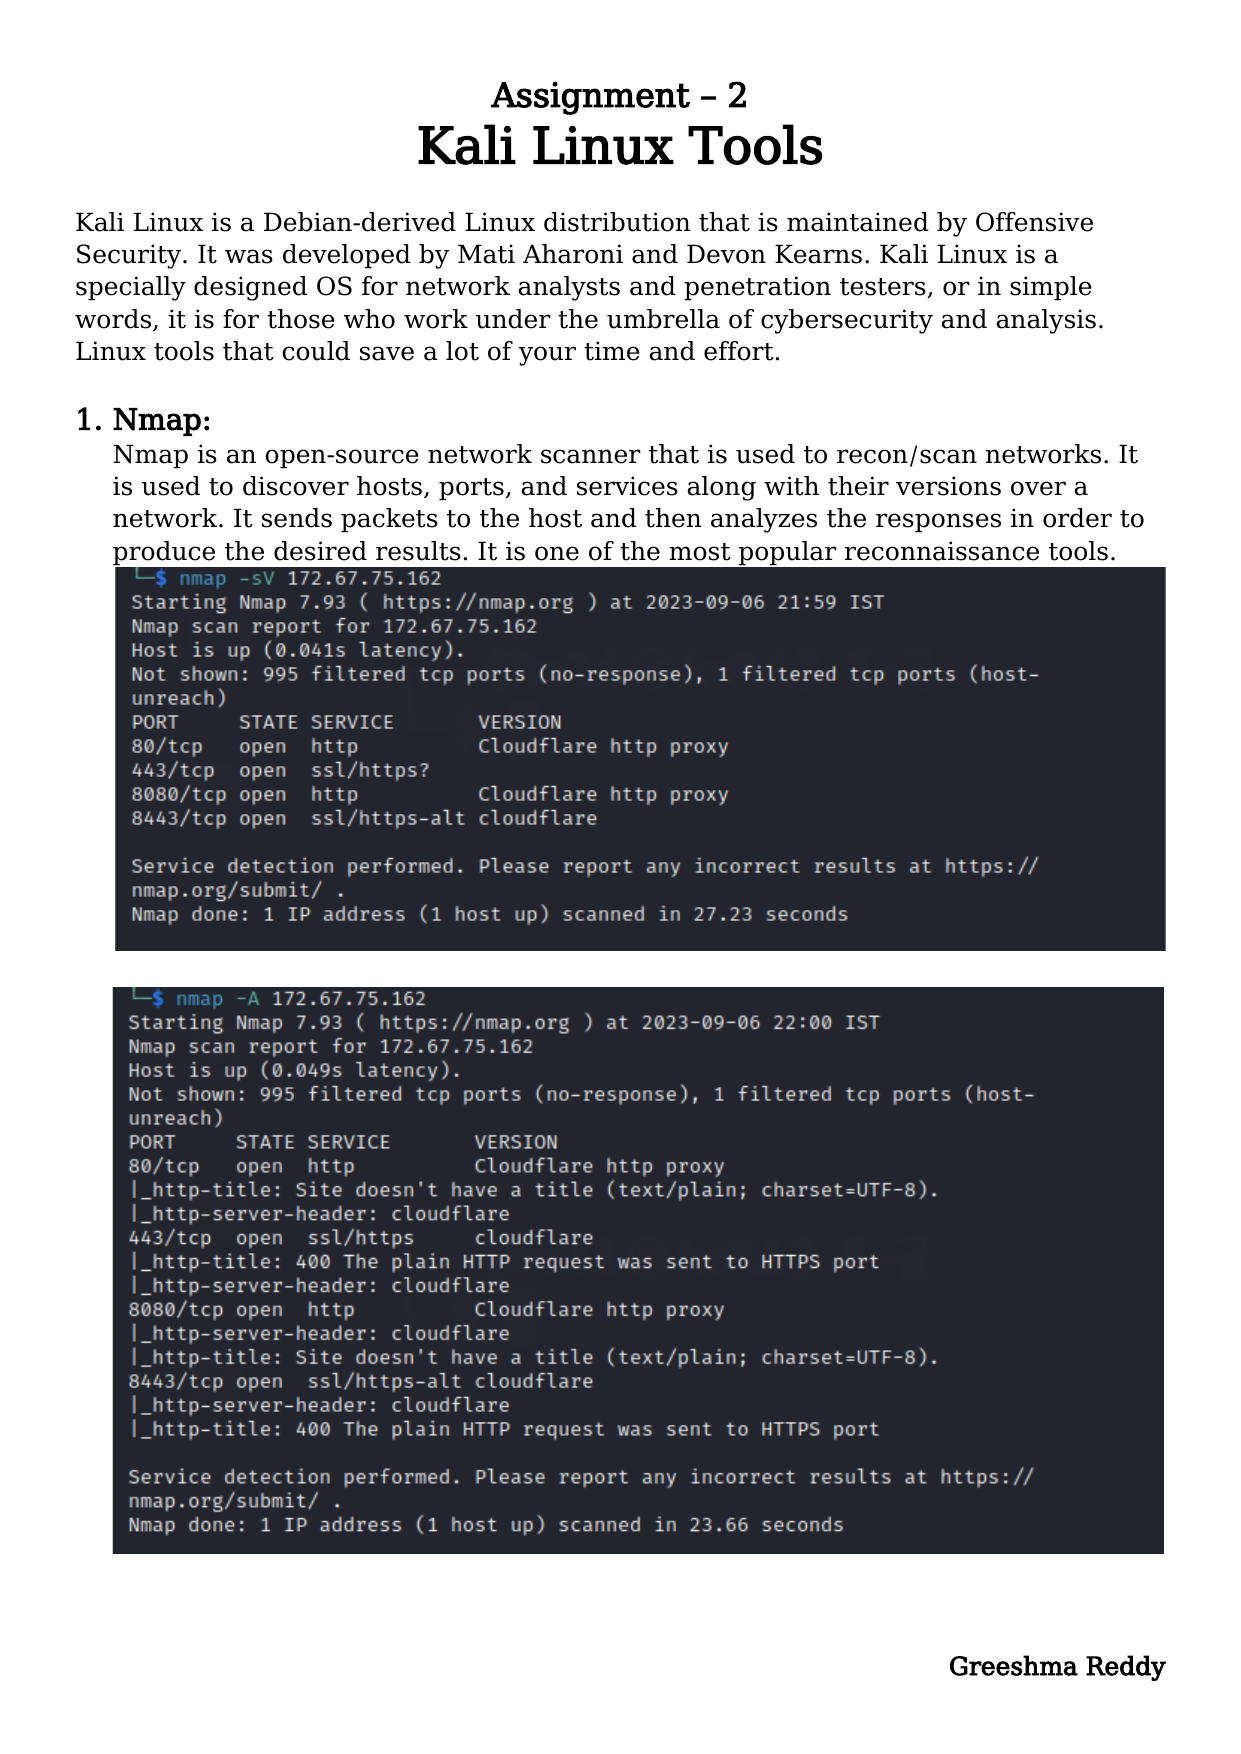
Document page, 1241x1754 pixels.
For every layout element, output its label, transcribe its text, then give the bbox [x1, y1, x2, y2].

text Kali Linux is a Debian-derived Linux distribution that is maintained by Offensive Security. It was developed by Mati Aharoni and Devon Kearns. Kali Linux is a specially designed OS for network analysts and penetration testers, or in simple words, it is for those who work under the umbrella of cybersecurity and analysis. [75, 206, 1165, 333]
list Nmap is an open-source network scanner that is used to recon/scan networks. It is used to discover hosts, ports, and services along with their versions over a network. It sends packets to the host and then analyzes the responses in order to produce the desired results. It is one of the most popular reconnaissance tools. [112, 438, 1165, 565]
text Linux tools that could save a lot of your time and effort. [75, 336, 1165, 366]
picture [112, 987, 1164, 1554]
list Nmap: [75, 401, 1165, 436]
picture [115, 567, 1166, 951]
